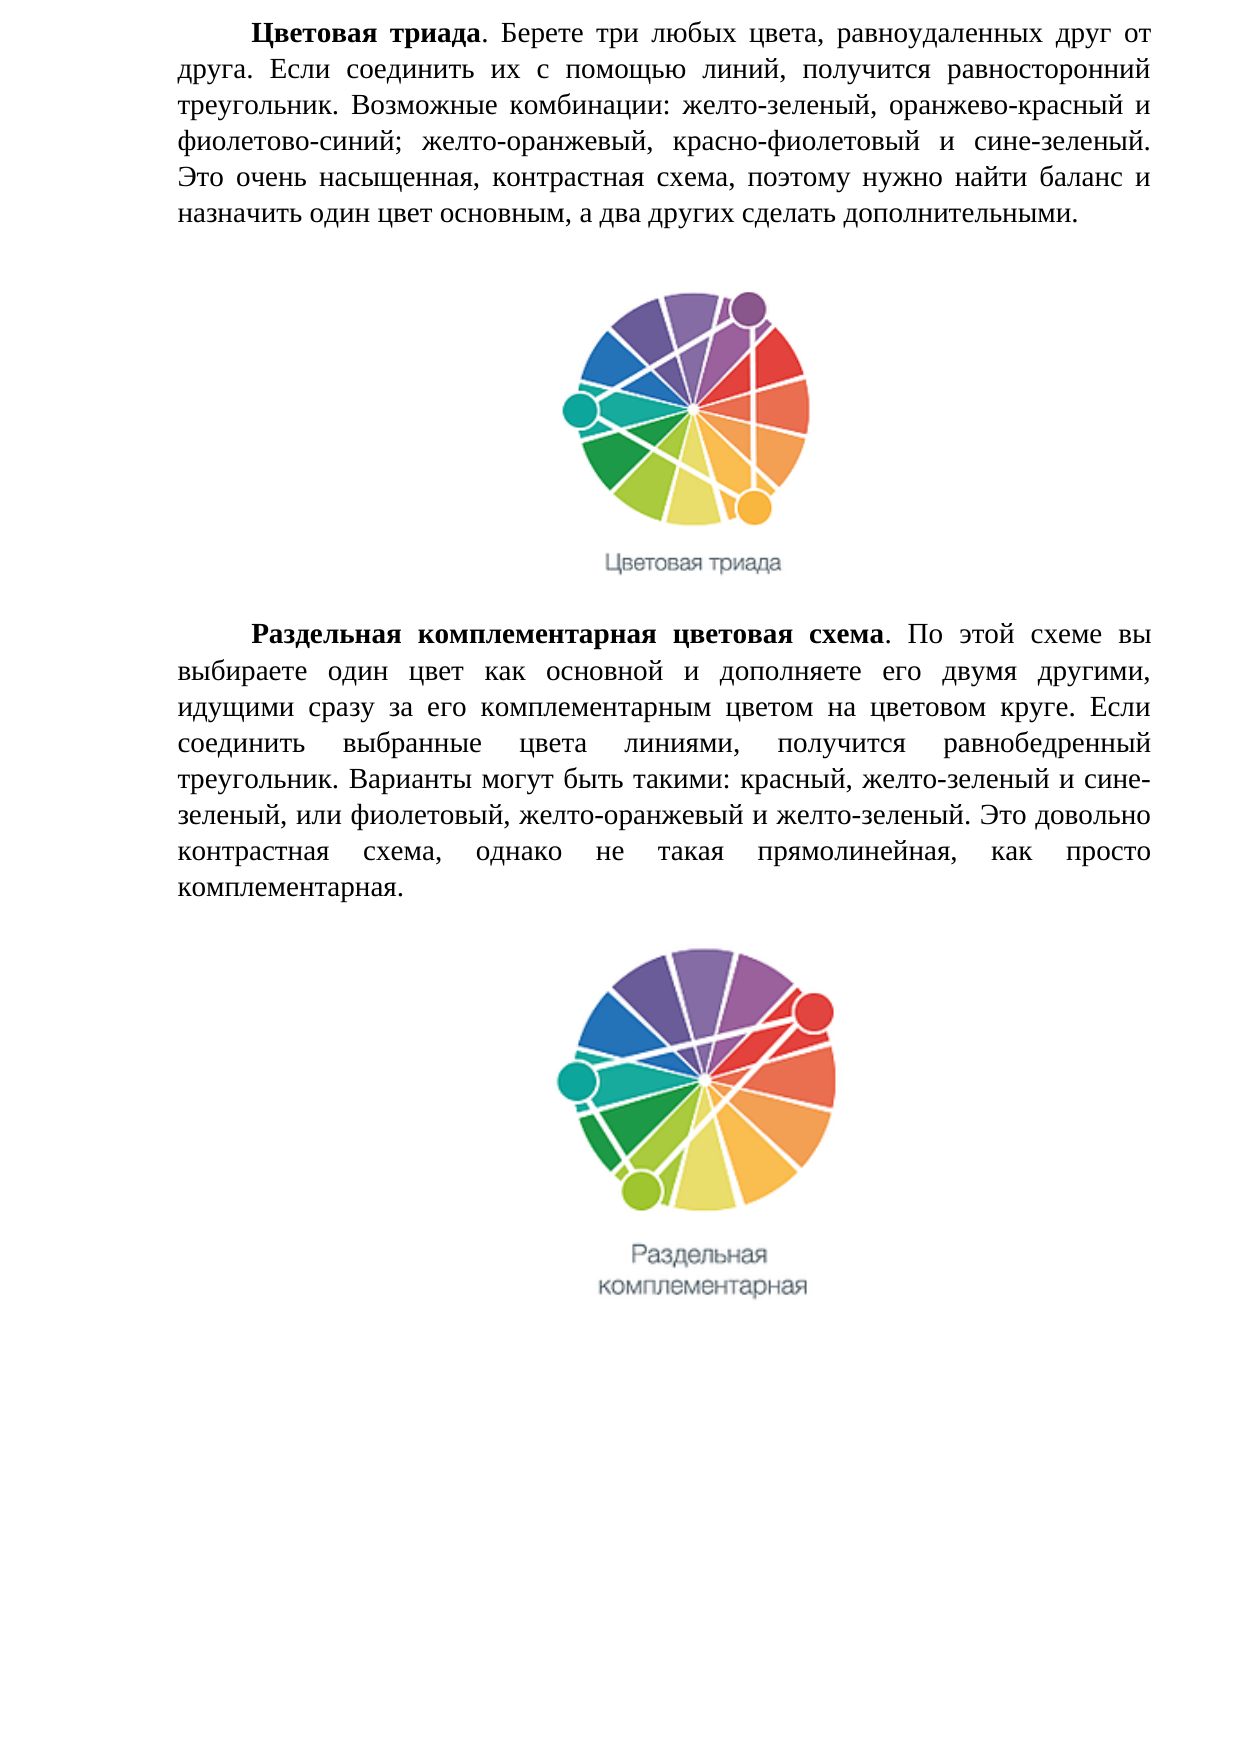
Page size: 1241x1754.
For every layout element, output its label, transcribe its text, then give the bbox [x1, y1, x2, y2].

text Цветовая триада. Берете три любых цвета, равноудаленных друг от друга. Если соединить их с помощью линий, получится равносторонний треугольник. Возможные комбинации: желто-зеленый, оранжево-красный и фиолетово-синий; желто-оранжевый, красно-фиолетовый и сине-зеленый. Это очень насыщенная, контрастная схема, поэтому нужно найти баланс и назначить один цвет основным, а два других сделать дополнительными. [177, 15, 1152, 229]
text Раздельная комплементарная цветовая схема. По этой схеме вы выбираете один цвет как основной и дополняете его двумя другими, идущими сразу за его комплементарным цветом на цветовом круге. Если соединить выбранные цвета линиями, получится равнобедренный треугольник. Варианты могут быть такими: красный, желто-зеленый и сине-зеленый, или фиолетовый, желто-оранжевый и желто-зеленый. Это довольно контрастная схема, однако не такая прямолинейная, как просто комплементарная. [177, 617, 1152, 903]
picture [525, 922, 877, 1313]
picture [536, 248, 867, 598]
